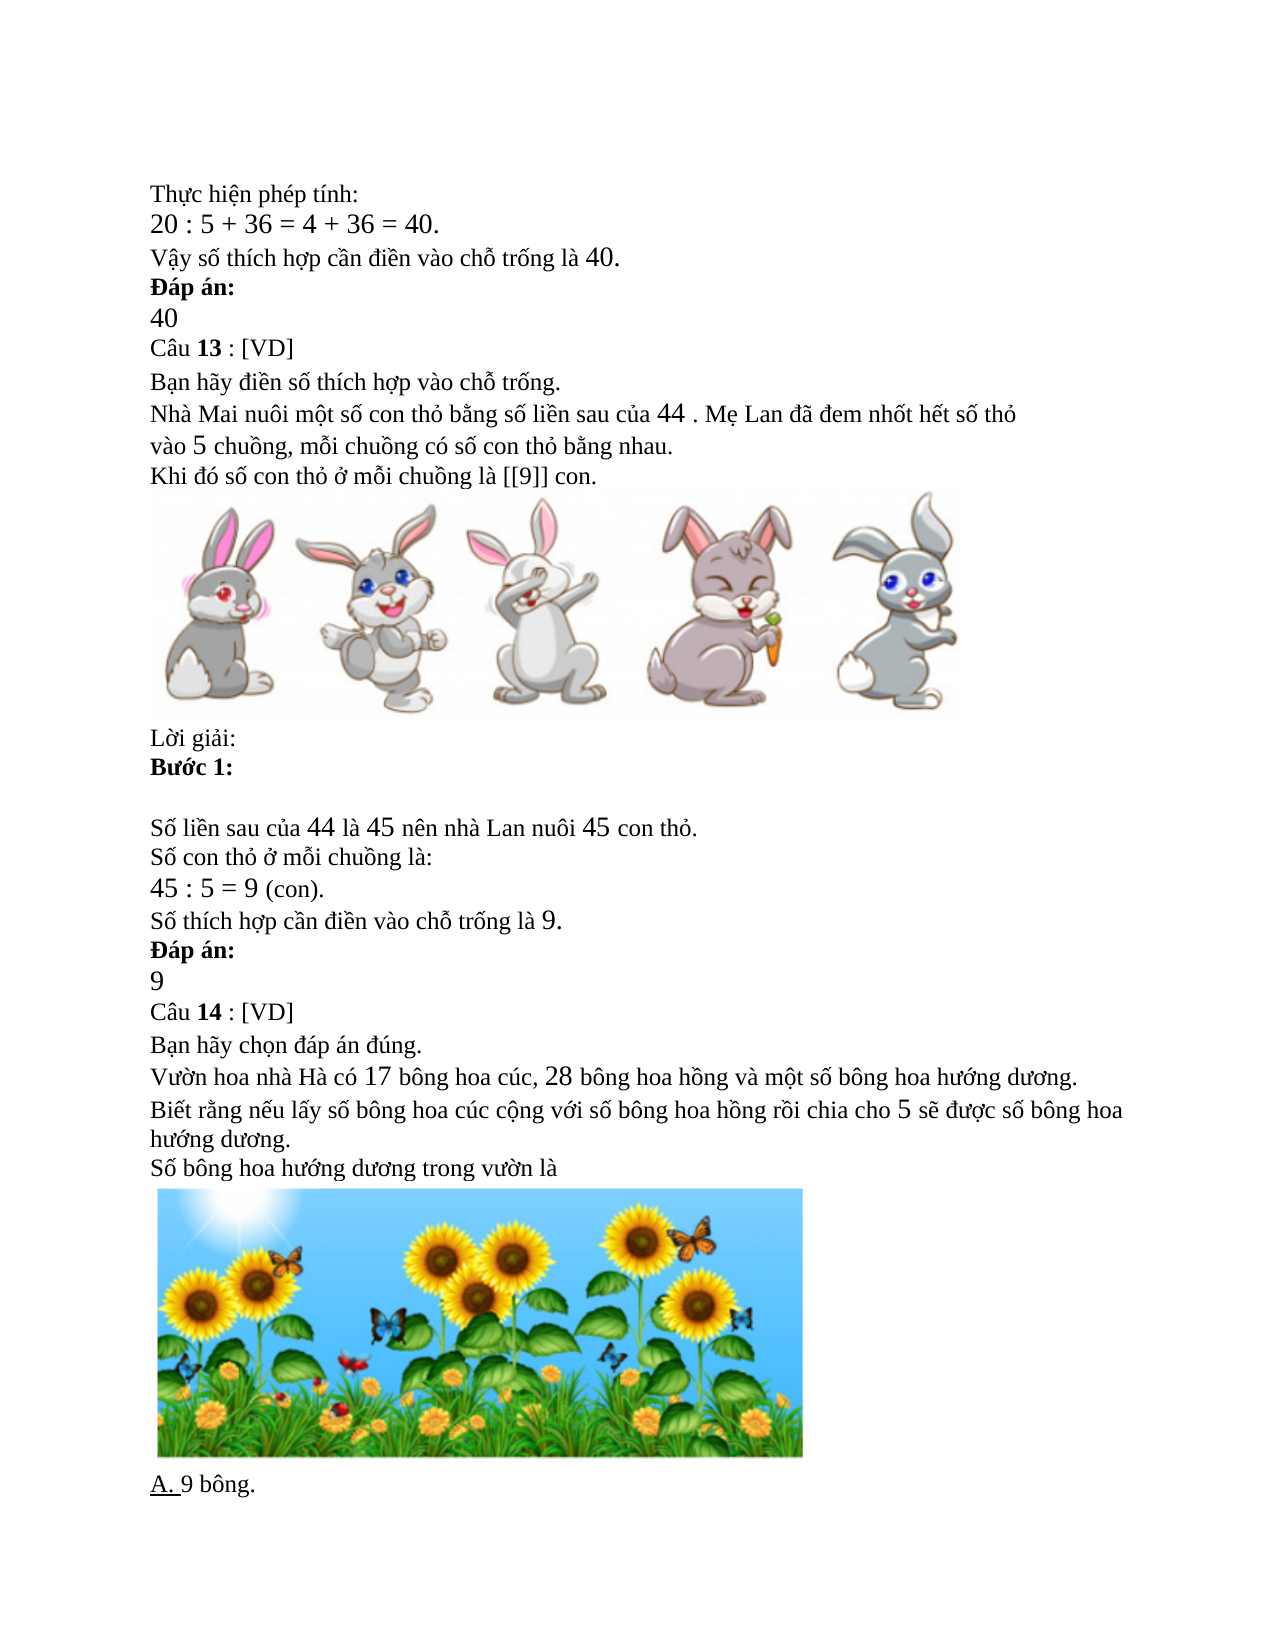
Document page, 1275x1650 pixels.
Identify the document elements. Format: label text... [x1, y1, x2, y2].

text A. 9 bông. [150, 1469, 1125, 1498]
text Câu 13 : [VD] [150, 333, 1125, 362]
text Số liền sau của 44 là 45 nên nhà Lan nuôi 45 con thỏ. Số con thỏ ở mỗi chuồng là: 45 : 5 = 9 (con). Số thích hợp cần điền vào chỗ trống là 9. Đáp án: 9 [150, 781, 1125, 997]
picture [150, 489, 971, 719]
picture [150, 1181, 814, 1465]
text Bước 1: [150, 752, 1125, 781]
text Câu 14 : [VD] [150, 997, 1125, 1026]
text Lời giải: [150, 723, 1125, 752]
text Thực hiện phép tính: 20 : 5 + 36 = 4 + 36 = 40. Vậy số thích hợp cần điền vào chỗ trống là 40. Đáp án: 40 [150, 150, 1125, 333]
